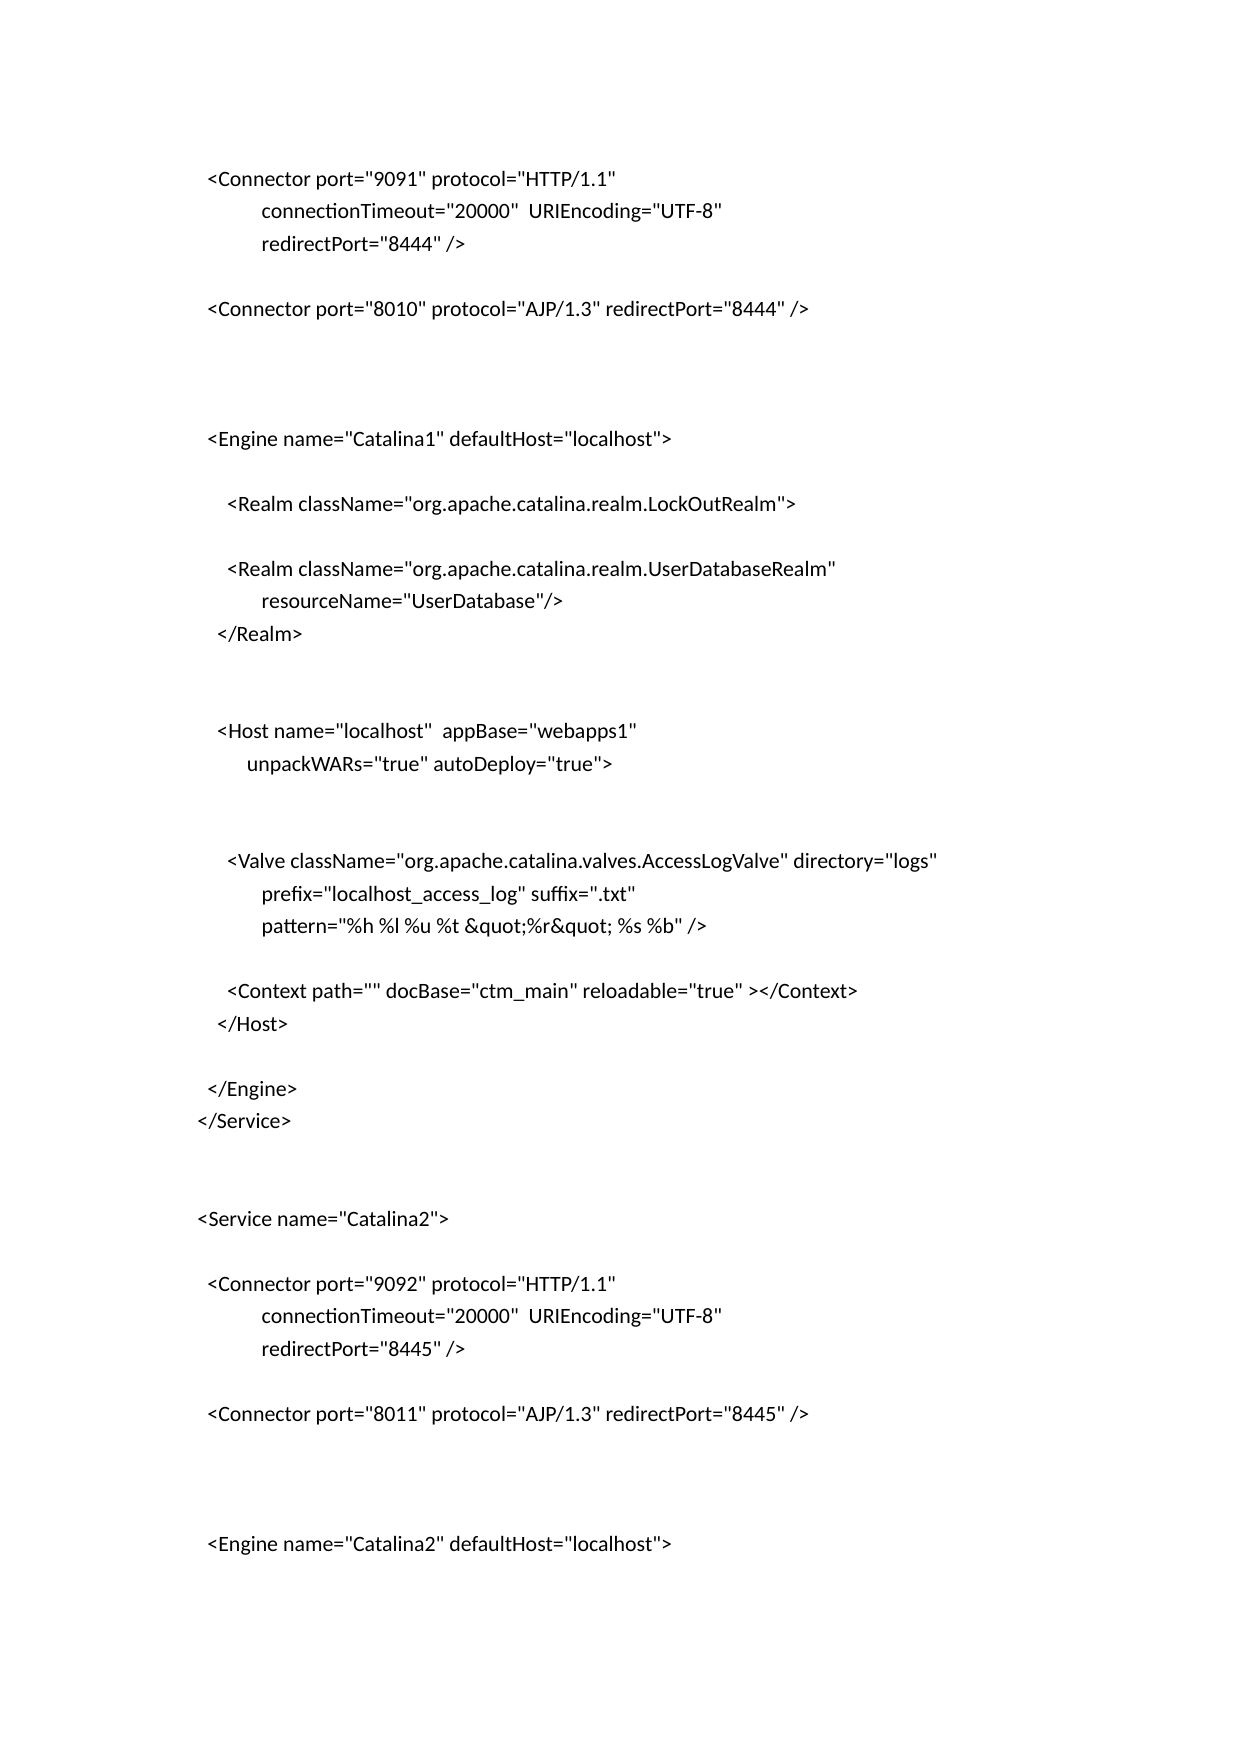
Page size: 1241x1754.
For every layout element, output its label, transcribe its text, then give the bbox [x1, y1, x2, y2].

text connectionTimeout="20000" URIEncoding="UTF-8" [187, 194, 1053, 227]
text <Host name="localhost" appBase="webapps1" [187, 714, 1053, 747]
text <Connector port="8010" protocol="AJP/1.3" redirectPort="8444" /> [187, 292, 1053, 324]
text <Context path="" docBase="ctm_main" reloadable="true" ></Context> [187, 974, 1053, 1007]
text resourceName="UserDatabase"/> [187, 584, 1053, 617]
text <Connector port="9091" protocol="HTTP/1.1" [187, 162, 1053, 194]
text </Realm> [187, 617, 1053, 649]
text <Connector port="9092" protocol="HTTP/1.1" [187, 1267, 1053, 1299]
text </Service> [187, 1104, 1053, 1137]
text <Service name="Catalina2"> [187, 1202, 1053, 1234]
text redirectPort="8444" /> [187, 227, 1053, 259]
text <Engine name="Catalina1" defaultHost="localhost"> [187, 422, 1053, 454]
text </Engine> [187, 1072, 1053, 1104]
text pattern="%h %l %u %t &quot;%r&quot; %s %b" /> [187, 909, 1053, 942]
text <Connector port="8011" protocol="AJP/1.3" redirectPort="8445" /> [187, 1397, 1053, 1429]
text <Engine name="Catalina2" defaultHost="localhost"> [187, 1527, 1053, 1559]
text <Valve className="org.apache.catalina.valves.AccessLogValve" directory="logs" [187, 844, 1053, 877]
text prefix="localhost_access_log" suffix=".txt" [187, 877, 1053, 909]
text connectionTimeout="20000" URIEncoding="UTF-8" [187, 1299, 1053, 1332]
text unpackWARs="true" autoDeploy="true"> [187, 747, 1053, 779]
text redirectPort="8445" /> [187, 1332, 1053, 1364]
text <Realm className="org.apache.catalina.realm.UserDatabaseRealm" [187, 552, 1053, 584]
text <Realm className="org.apache.catalina.realm.LockOutRealm"> [187, 487, 1053, 519]
text </Host> [187, 1007, 1053, 1039]
